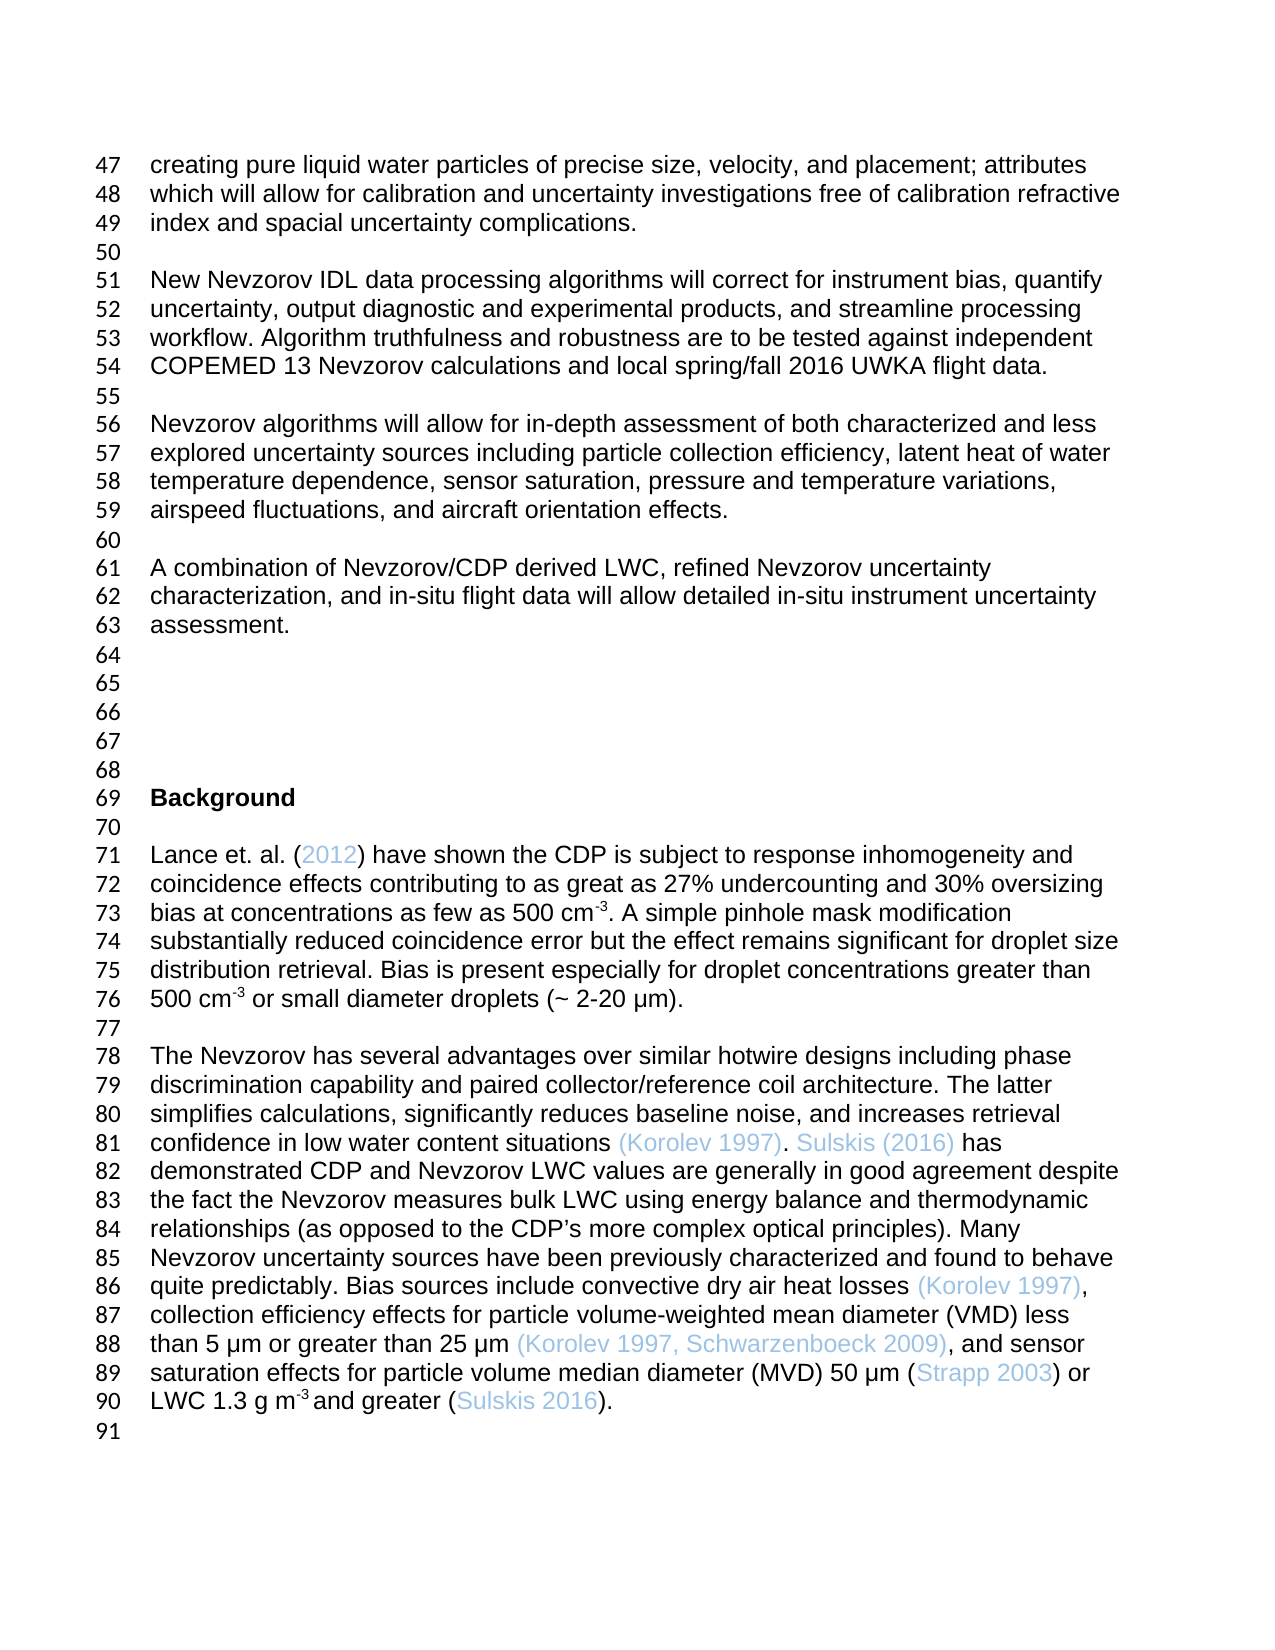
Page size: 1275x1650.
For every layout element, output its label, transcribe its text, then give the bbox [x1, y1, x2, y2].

text Background [150, 782, 1125, 811]
text Lance et. al. (2012) have shown the CDP is subject to response inhomogeneity and coincidence effects contributing to as great as 27% undercounting and 30% oversizing bias at concentrations as few as 500 cm-3. A simple pinhole mask modification substantially reduced coincidence error but the effect remains significant for droplet size distribution retrieval. Bias is present especially for droplet concentrations greater than 500 cm-3 or small diameter droplets (~ 2-20 μm). [150, 840, 1125, 1012]
text Nevzorov algorithms will allow for in-depth assessment of both characterized and less explored uncertainty sources including particle collection efficiency, latent heat of water temperature dependence, sensor saturation, pressure and temperature variations, airspeed fluctuations, and aircraft orientation effects. [150, 409, 1125, 524]
text New Nevzorov IDL data processing algorithms will correct for instrument bias, quantify uncertainty, output diagnostic and experimental products, and streamline processing workflow. Algorithm truthfulness and robustness are to be tested against independent COPEMED 13 Nevzorov calculations and local spring/fall 2016 UWKA flight data. [150, 265, 1125, 380]
text A combination of Nevzorov/CDP derived LWC, refined Nevzorov uncertainty characterization, and in-situ flight data will allow detailed in-situ instrument uncertainty assessment. [150, 552, 1125, 639]
